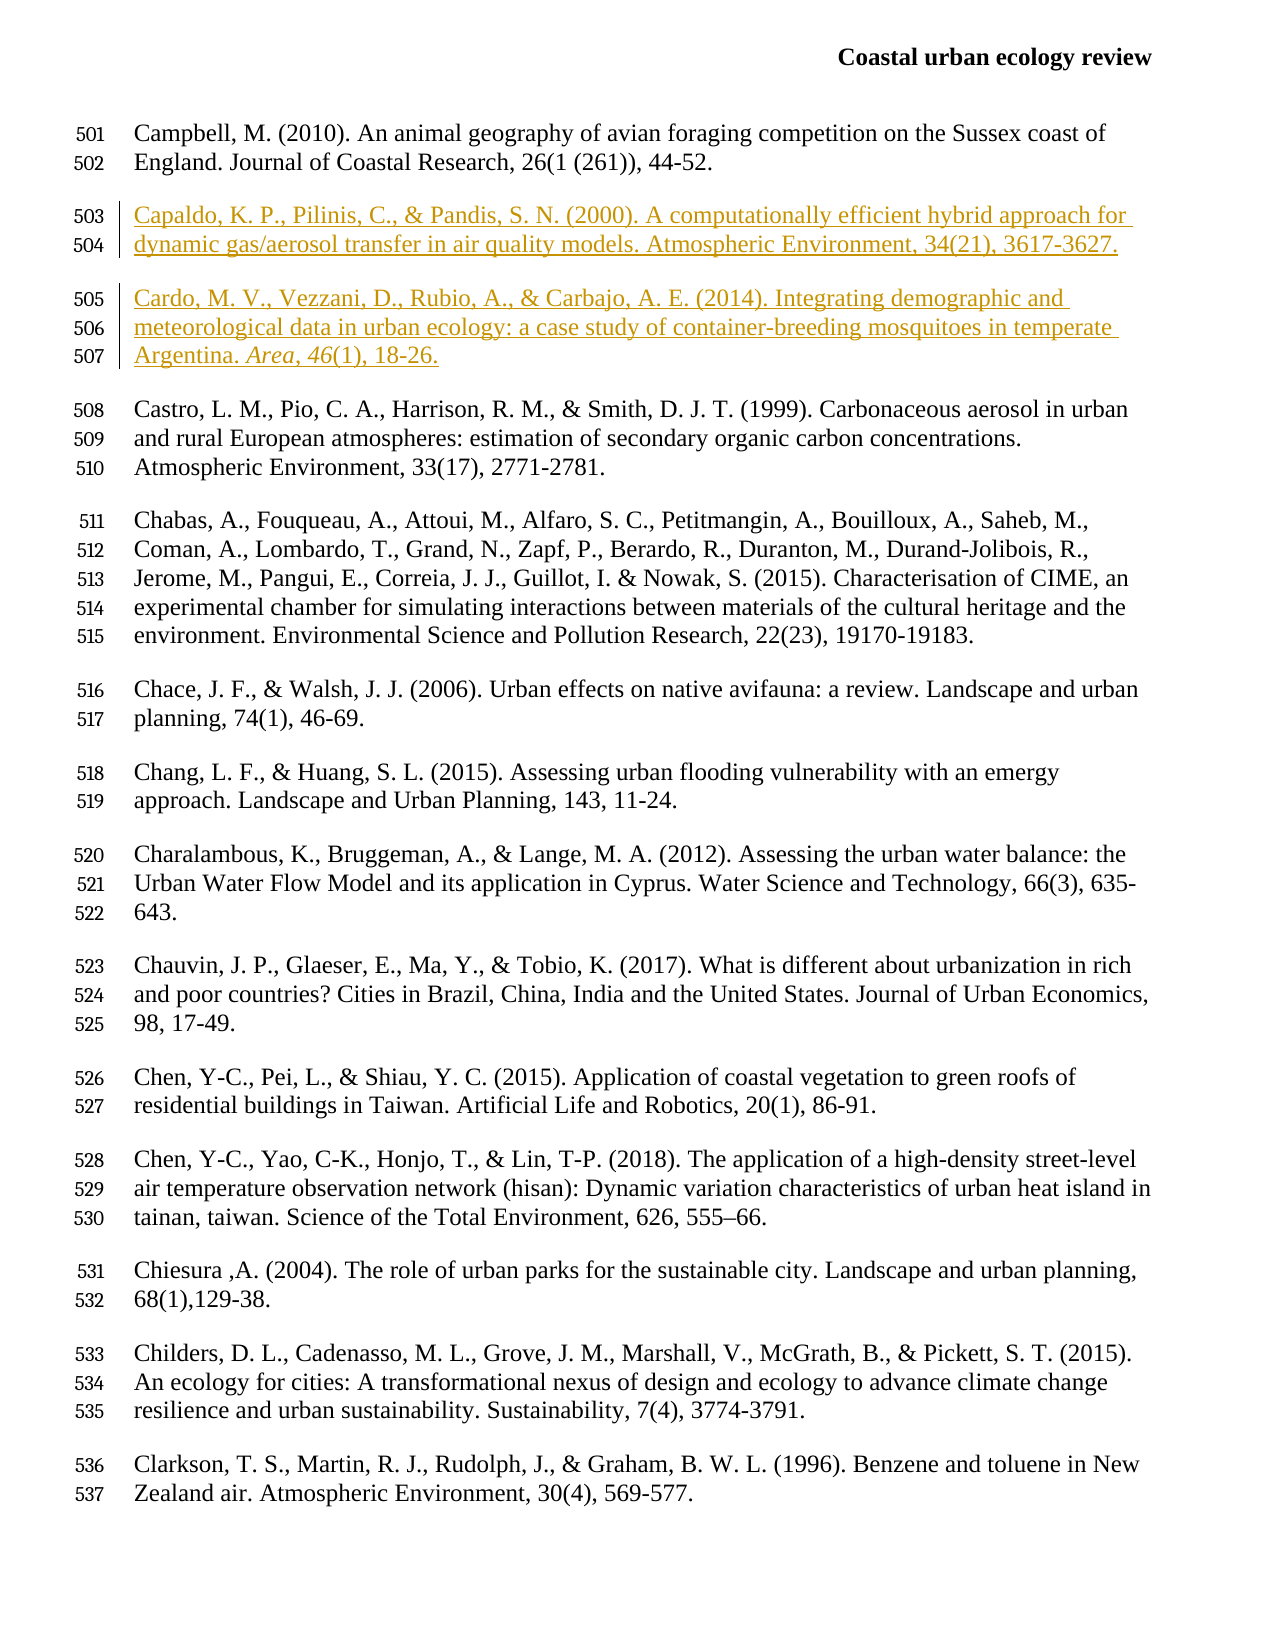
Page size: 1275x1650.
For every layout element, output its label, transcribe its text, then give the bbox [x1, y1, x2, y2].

text Castro, L. M., Pio, C. A., Harrison, R. M., & Smith, D. J. T. (1999). Carbonaceous aerosol in urban and rural European atmospheres: estimation of secondary organic carbon concentrations. Atmospheric Environment, 33(17), 2771-2781. [133, 394, 1152, 481]
text Chen, Y-C., Yao, C-K., Honjo, T., & Lin, T-P. (2018). The application of a high-density street-level air temperature observation network (hisan): Dynamic variation characteristics of urban heat island in tainan, taiwan. Science of the Total Environment, 626, 555–66. [133, 1144, 1152, 1231]
text Chauvin, J. P., Glaeser, E., Ma, Y., & Tobio, K. (2017). What is different about urbanization in rich and poor countries? Cities in Brazil, China, India and the United States. Journal of Urban Economics, 98, 17-49. [133, 951, 1152, 1037]
text Chabas, A., Fouqueau, A., Attoui, M., Alfaro, S. C., Petitmangin, A., Bouilloux, A., Saheb, M., Coman, A., Lombardo, T., Grand, N., Zapf, P., Berardo, R., Duranton, M., Durand-Jolibois, R., Jerome, M., Pangui, E., Correia, J. J., Guillot, I. & Nowak, S. (2015). Characterisation of CIME, an experimental chamber for simulating interactions between materials of the cultural heritage and the environment. Environmental Science and Pollution Research, 22(23), 19170-19183. [133, 506, 1152, 649]
text Clarkson, T. S., Martin, R. J., Rudolph, J., & Graham, B. W. L. (1996). Benzene and toluene in New Zealand air. Atmospheric Environment, 30(4), 569-577. [133, 1449, 1152, 1507]
text Childers, D. L., Cadenasso, M. L., Grove, J. M., Marshall, V., McGrath, B., & Pickett, S. T. (2015). An ecology for cities: A transformational nexus of design and ecology to advance climate change resilience and urban sustainability. Sustainability, 7(4), 3774-3791. [133, 1338, 1152, 1424]
text Chang, L. F., & Huang, S. L. (2015). Assessing urban flooding vulnerability with an emergy approach. Landscape and Urban Planning, 143, 11-24. [133, 757, 1152, 814]
text Campbell, M. (2010). An animal geography of avian foraging competition on the Sussex coast of England. Journal of Coastal Research, 26(1 (261)), 44-52. [133, 118, 1152, 176]
text Charalambous, K., Bruggeman, A., & Lange, M. A. (2012). Assessing the urban water balance: the Urban Water Flow Model and its application in Cyprus. Water Science and Technology, 66(3), 635-643. [133, 839, 1152, 926]
text Chiesura ,A. (2004). The role of urban parks for the sustainable city. Landscape and urban planning, 68(1),129-38. [133, 1256, 1152, 1313]
text Chace, J. F., & Walsh, J. J. (2006). Urban effects on native avifauna: a review. Landscape and urban planning, 74(1), 46-69. [133, 674, 1152, 732]
text Chen, Y-C., Pei, L., & Shiau, Y. C. (2015). Application of coastal vegetation to green roofs of residential buildings in Taiwan. Artificial Life and Robotics, 20(1), 86-91. [133, 1062, 1152, 1119]
